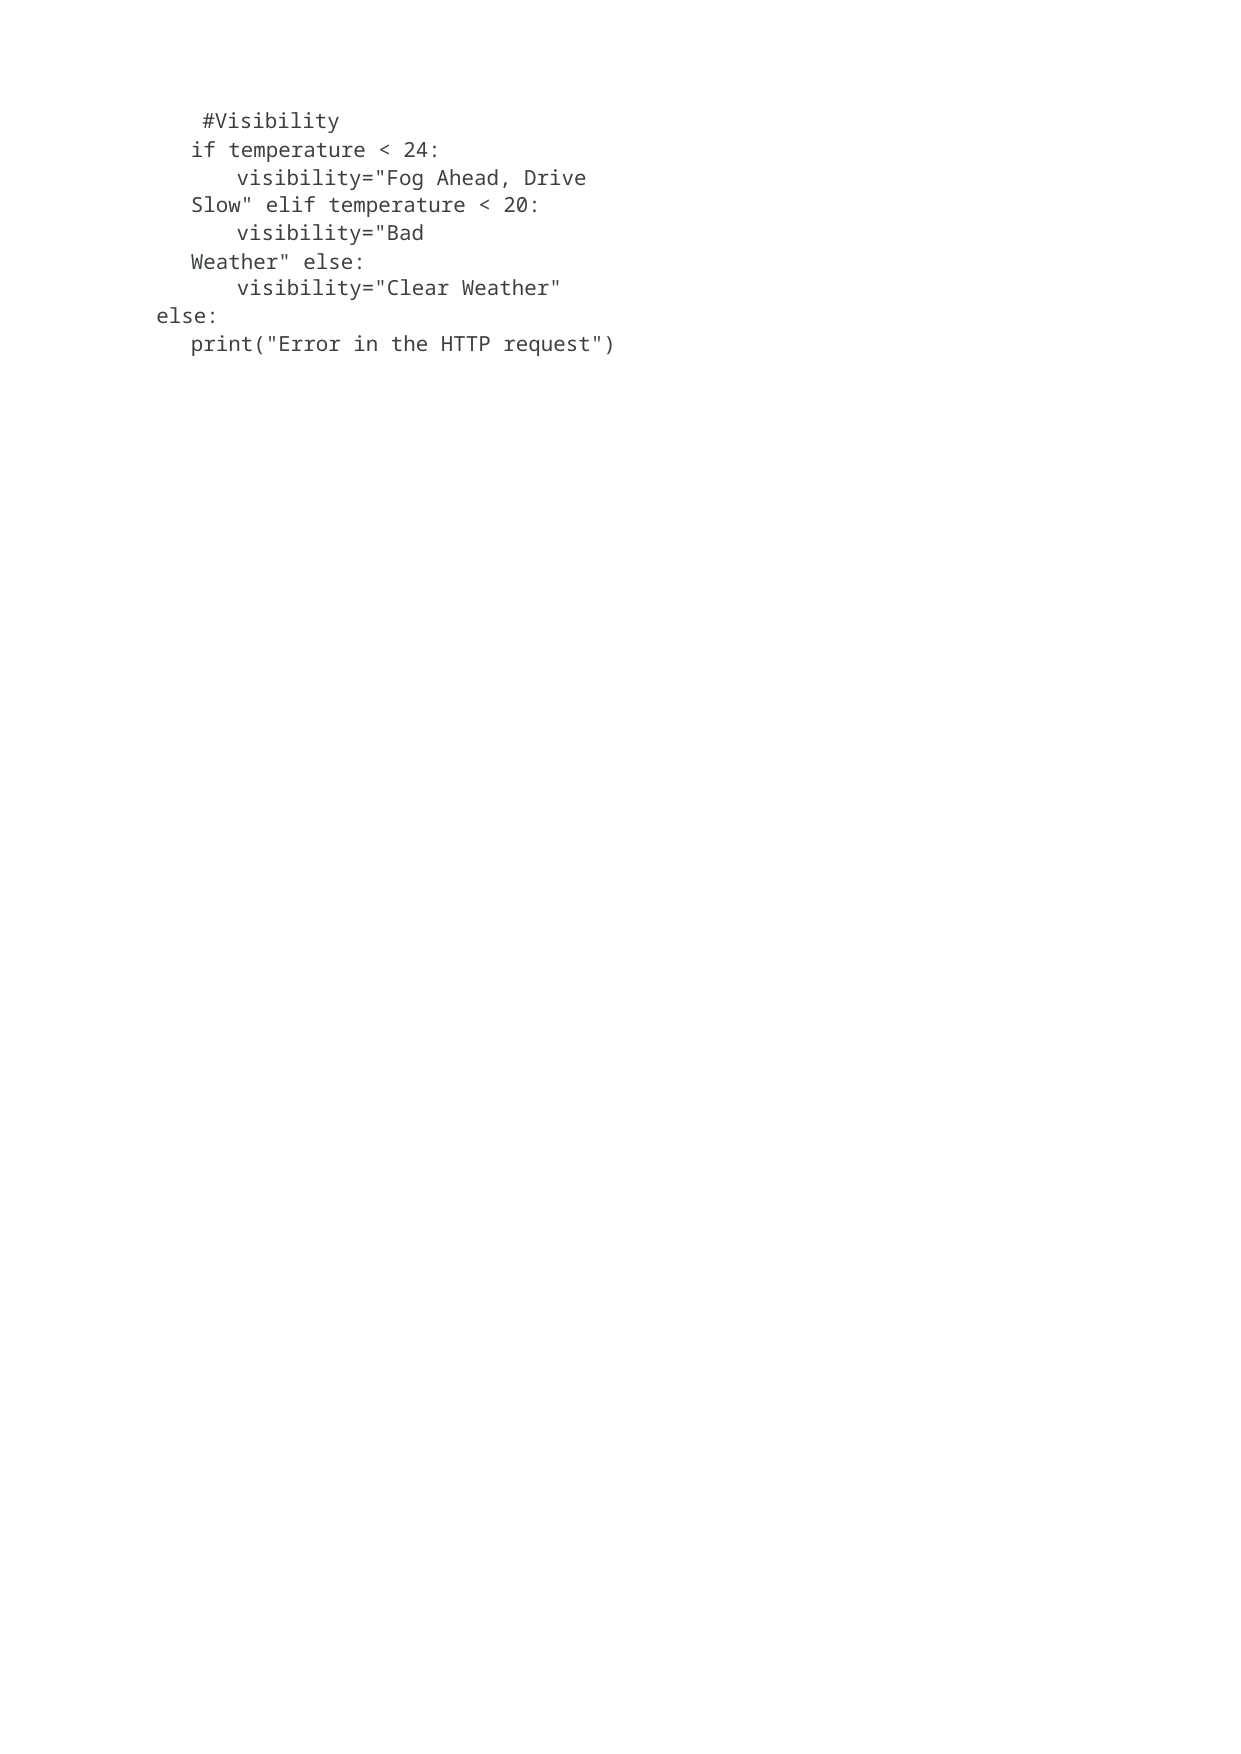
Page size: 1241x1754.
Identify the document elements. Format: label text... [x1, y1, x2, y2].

text visibility="Clear Weather" [237, 276, 1219, 301]
text print("Error in the HTTP request") [191, 329, 1219, 358]
text #Visibility [202, 106, 1219, 134]
text else: [156, 301, 1219, 329]
text if temperature < 24: [191, 135, 1219, 163]
text visibility="Fog Ahead, Drive Slow" elif temperature < 20: [191, 164, 628, 218]
text visibility="Bad Weather" else: [191, 218, 513, 276]
